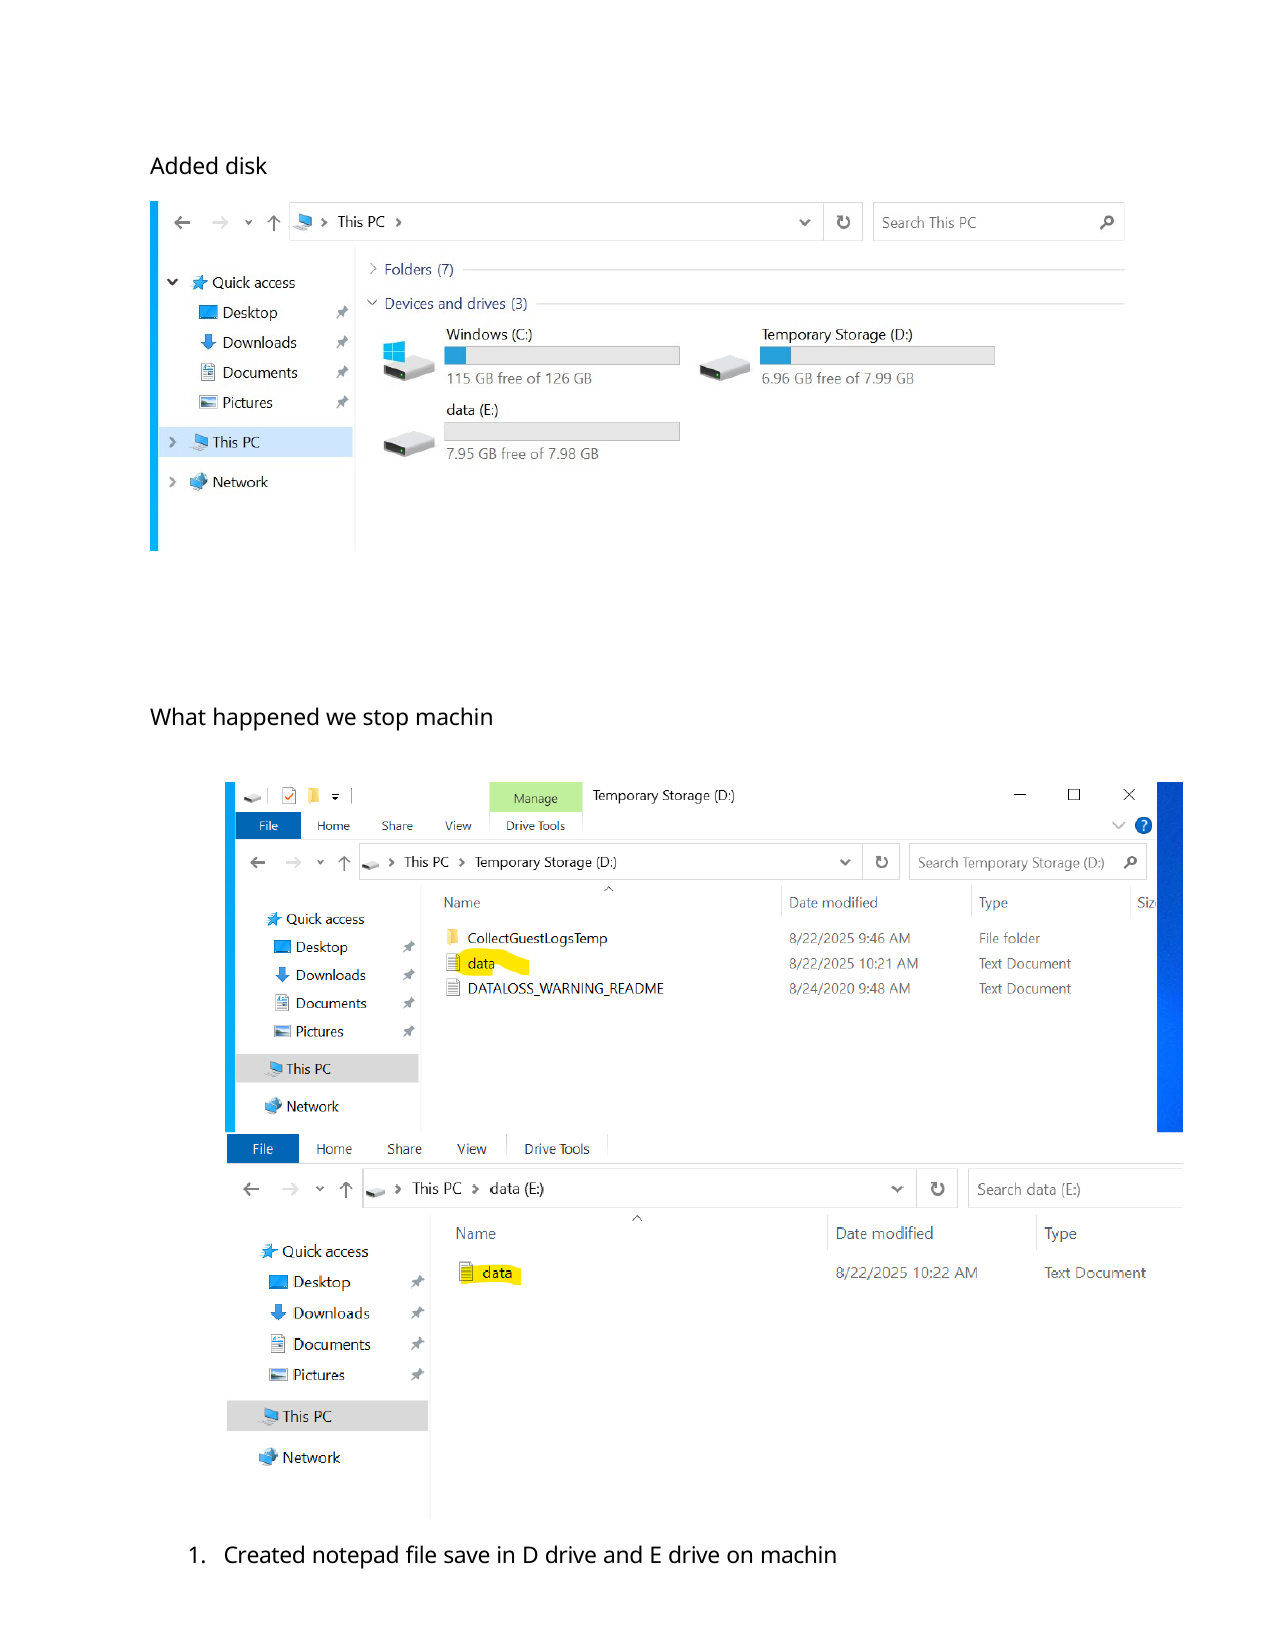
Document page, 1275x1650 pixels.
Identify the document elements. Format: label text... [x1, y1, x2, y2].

picture [158, 201, 1125, 551]
text 1. Created notepad file save in D drive and E drive on machin [187, 752, 1237, 1570]
text Added disk [150, 150, 1237, 181]
text What happened we stop machin [150, 701, 1237, 732]
